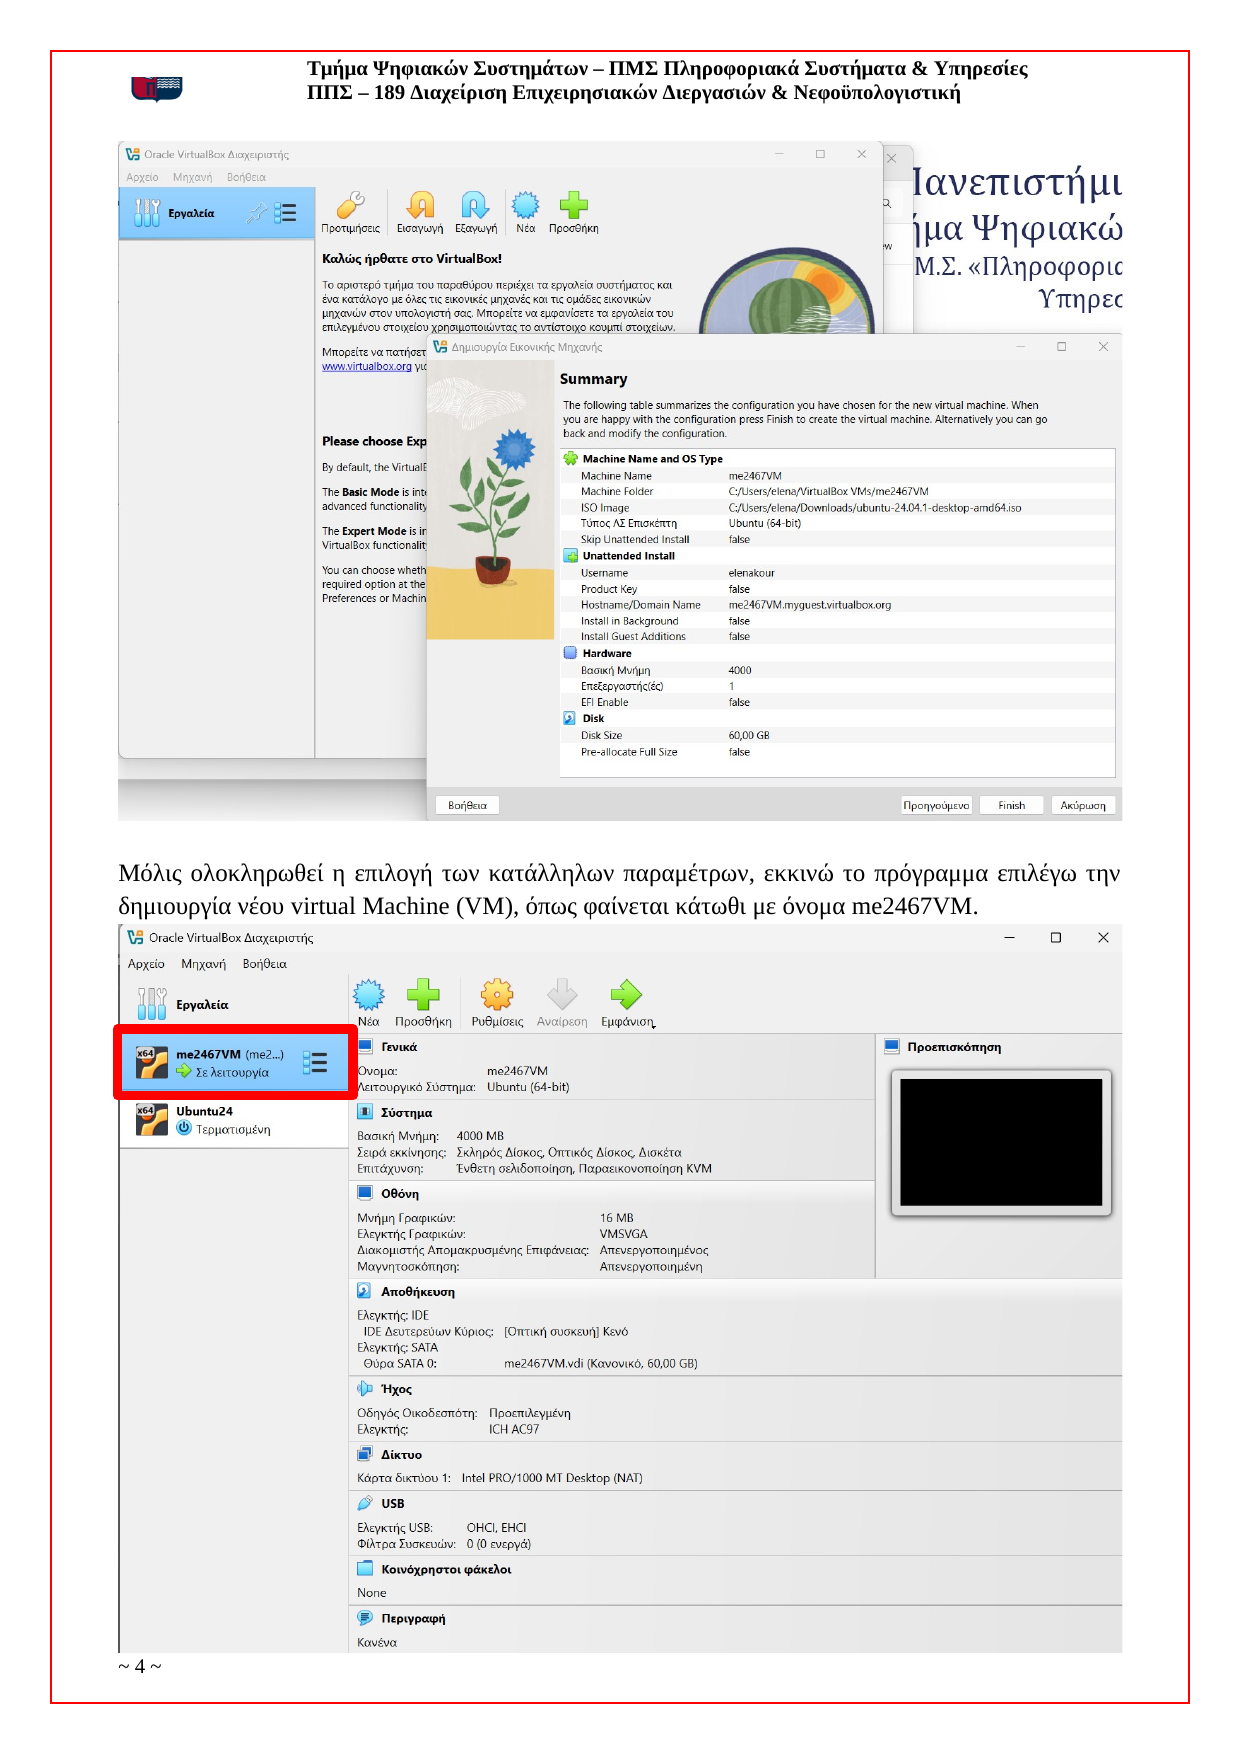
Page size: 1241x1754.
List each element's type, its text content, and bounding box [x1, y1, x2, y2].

picture [118, 141, 1123, 821]
text Μόλις ολοκληρωθεί η επιλογή των κατάλληλων παραμέτρων, εκκινώ το πρόγραμμα επιλέγω την δημιουργία νέου virtual Machine (VM), όπως φαίνεται κάτωθι με όνομα me2467VM. [118, 858, 1122, 920]
picture [122, 1034, 348, 1091]
picture [118, 77, 195, 112]
picture [118, 924, 1123, 1653]
